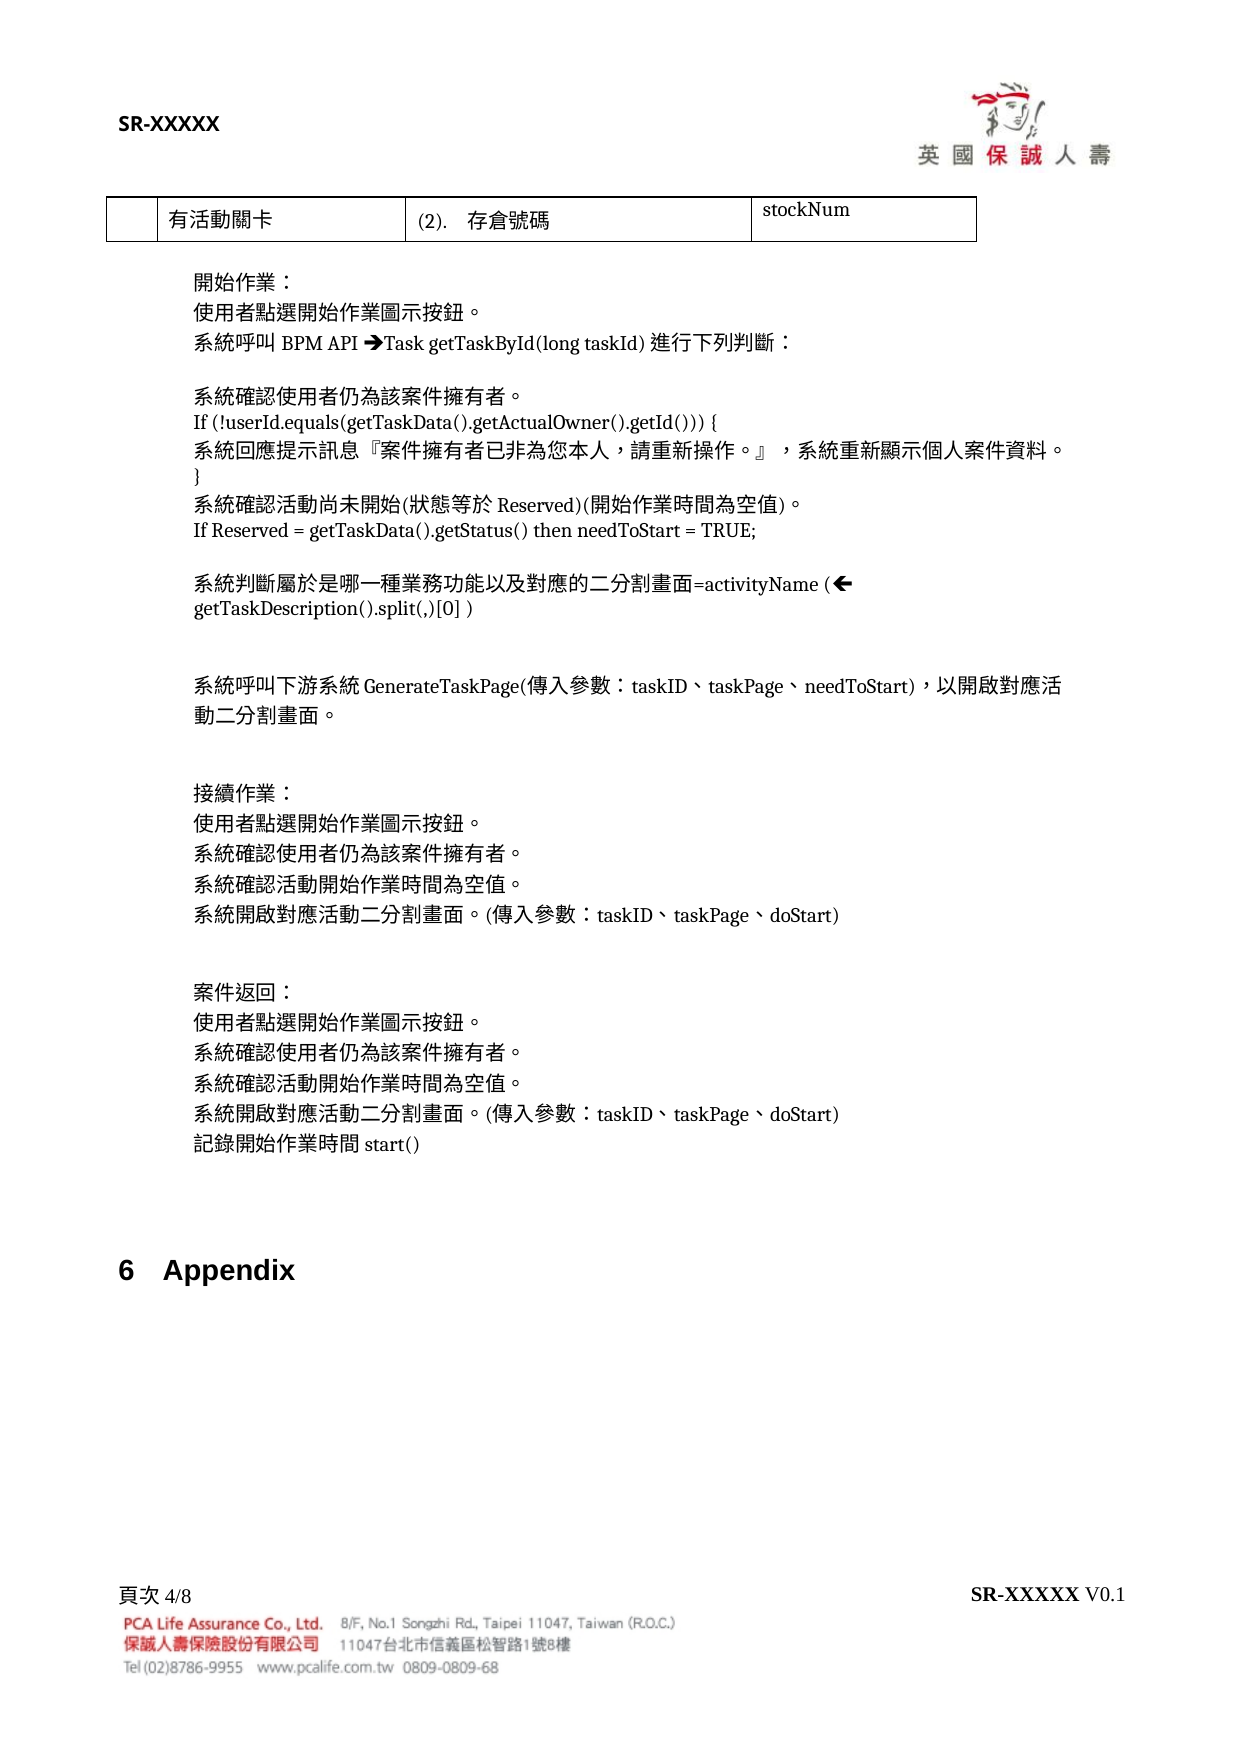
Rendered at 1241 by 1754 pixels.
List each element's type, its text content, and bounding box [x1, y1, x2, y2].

text 系統開啟對應活動二分割畫面。(傳入參數：taskID、taskPage、doStart) [193, 898, 1063, 928]
text 系統呼叫下游系統GenerateTaskPage(傳入參數：taskID、taskPage、needToStart)，以開啟對應活動二分割畫面。 [193, 669, 1063, 729]
text 系統判斷屬於是哪一種業務功能以及對應的二分割畫面=activityName ( getTaskDescription().split(,)[0] ) [193, 567, 1063, 621]
text 使用者點選開始作業圖示按鈕。 [193, 1006, 1063, 1037]
text } [193, 465, 1063, 489]
text 系統確認活動開始作業時間為空值。 [193, 1067, 1063, 1097]
table_cell 存倉號碼 [406, 198, 751, 241]
table_cell [107, 198, 157, 241]
table_cell stockNum [752, 198, 976, 241]
text 系統確認使用者仍為該案件擁有者。 [193, 380, 1063, 411]
text 系統確認活動開始作業時間為空值。 [193, 868, 1063, 898]
text 系統確認使用者仍為該案件擁有者。 [193, 838, 1063, 868]
subtitle Appendix [118, 1253, 1063, 1287]
table_cell 新契約掃描補充文件所有活動關卡 [158, 198, 405, 241]
text If (!userId.equals(getTaskData().getActualOwner().getId())) { [193, 411, 1063, 434]
text 系統回應提示訊息『案件擁有者已非為您本人，請重新操作。』，系統重新顯示個人案件資料。 [193, 434, 1063, 465]
picture [118, 1612, 682, 1679]
text 系統確認使用者仍為該案件擁有者。 [193, 1037, 1063, 1067]
text 案件返回： [193, 976, 1063, 1006]
text 開始作業： [193, 266, 1063, 296]
text 系統呼叫 BPM API Task getTaskById(long taskId) 進行下列判斷： [193, 326, 1063, 356]
text 記錄開始作業時間 start() [193, 1127, 1063, 1157]
picture [897, 75, 1126, 173]
text 使用者點選開始作業圖示按鈕。 [193, 807, 1063, 838]
text If Reserved = getTaskData().getStatus() then needToStart = TRUE; [193, 519, 1063, 543]
text 系統確認活動尚未開始(狀態等於Reserved)(開始作業時間為空值)。 [193, 489, 1063, 519]
text 接續作業： [193, 777, 1063, 807]
text 系統開啟對應活動二分割畫面。(傳入參數：taskID、taskPage、doStart) [193, 1097, 1063, 1127]
text 使用者點選開始作業圖示按鈕。 [193, 296, 1063, 326]
